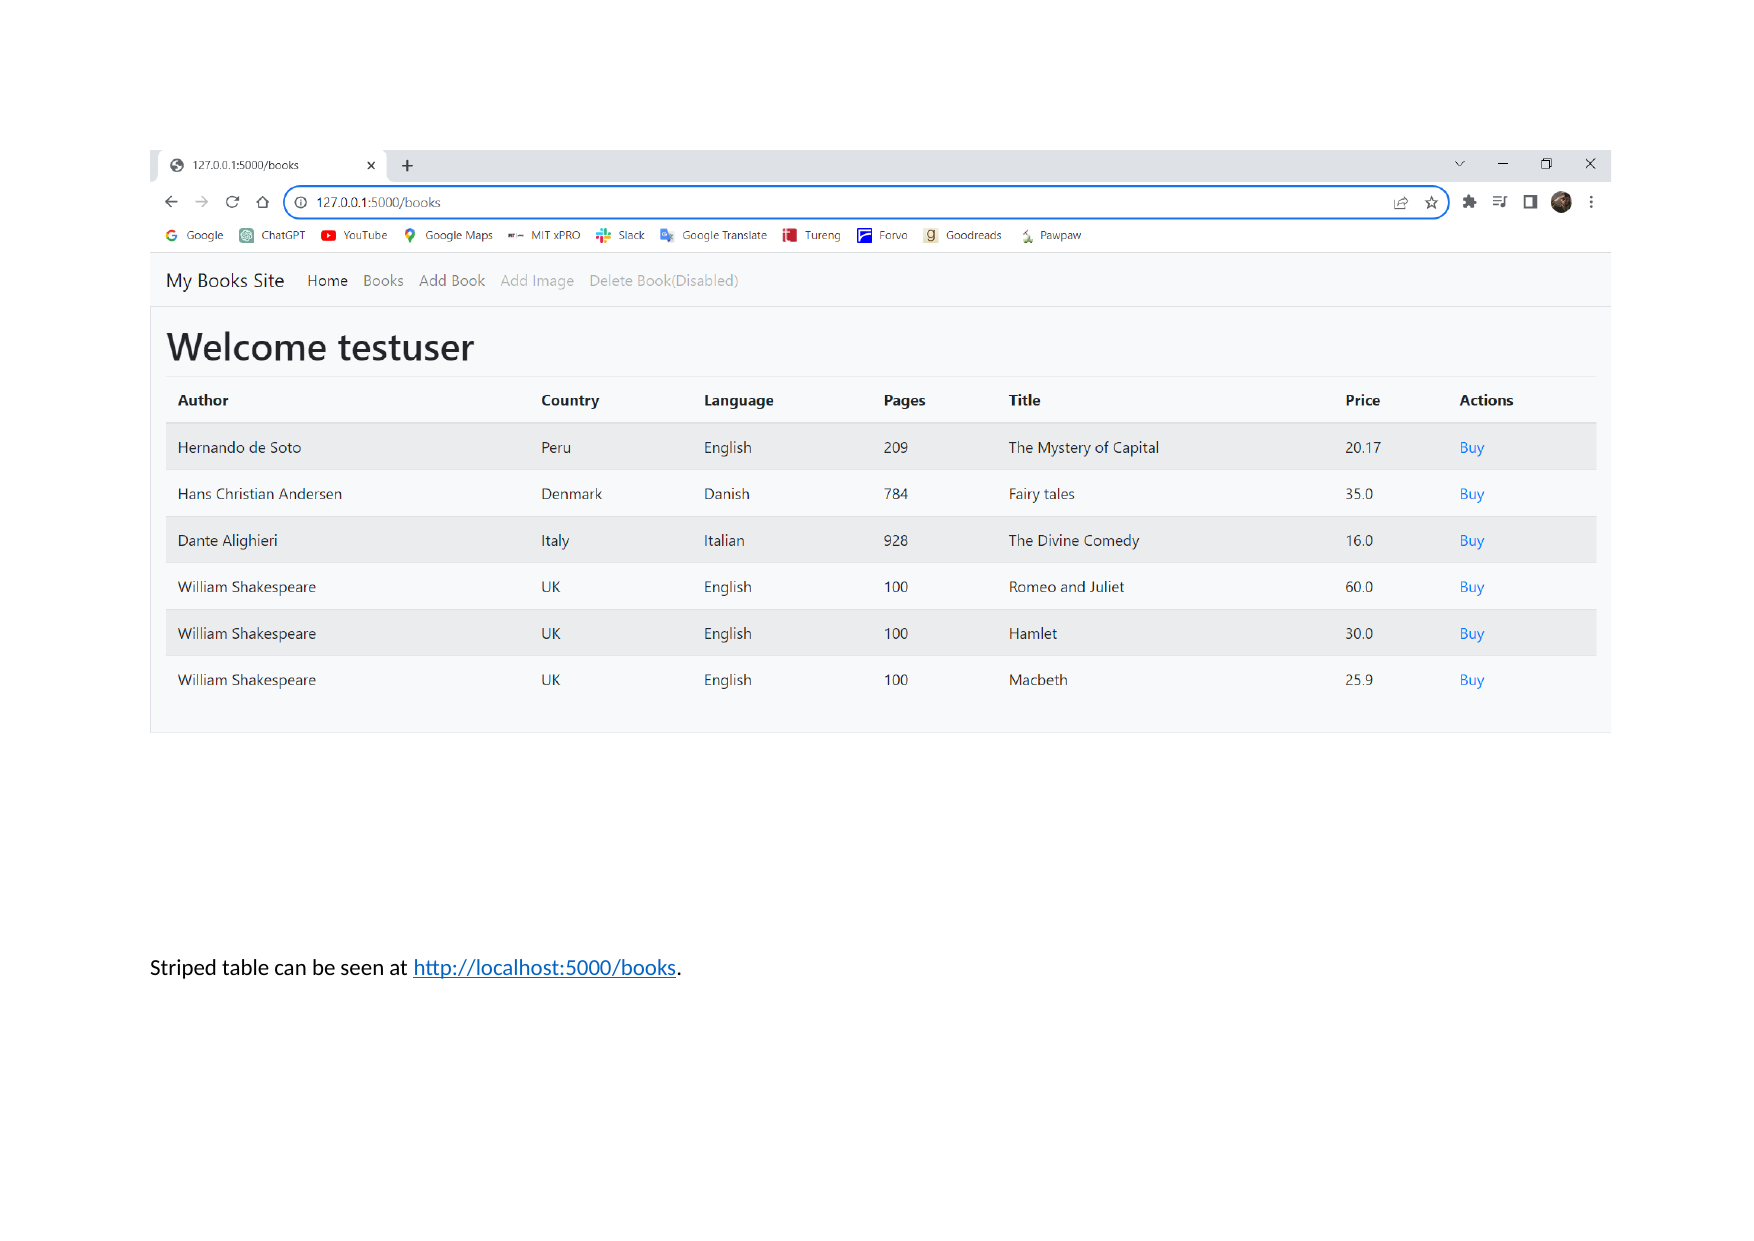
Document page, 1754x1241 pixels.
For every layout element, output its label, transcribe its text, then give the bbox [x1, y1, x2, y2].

text Striped table can be seen at http://localhost:5000/books. [150, 953, 1604, 981]
picture [150, 150, 1612, 934]
